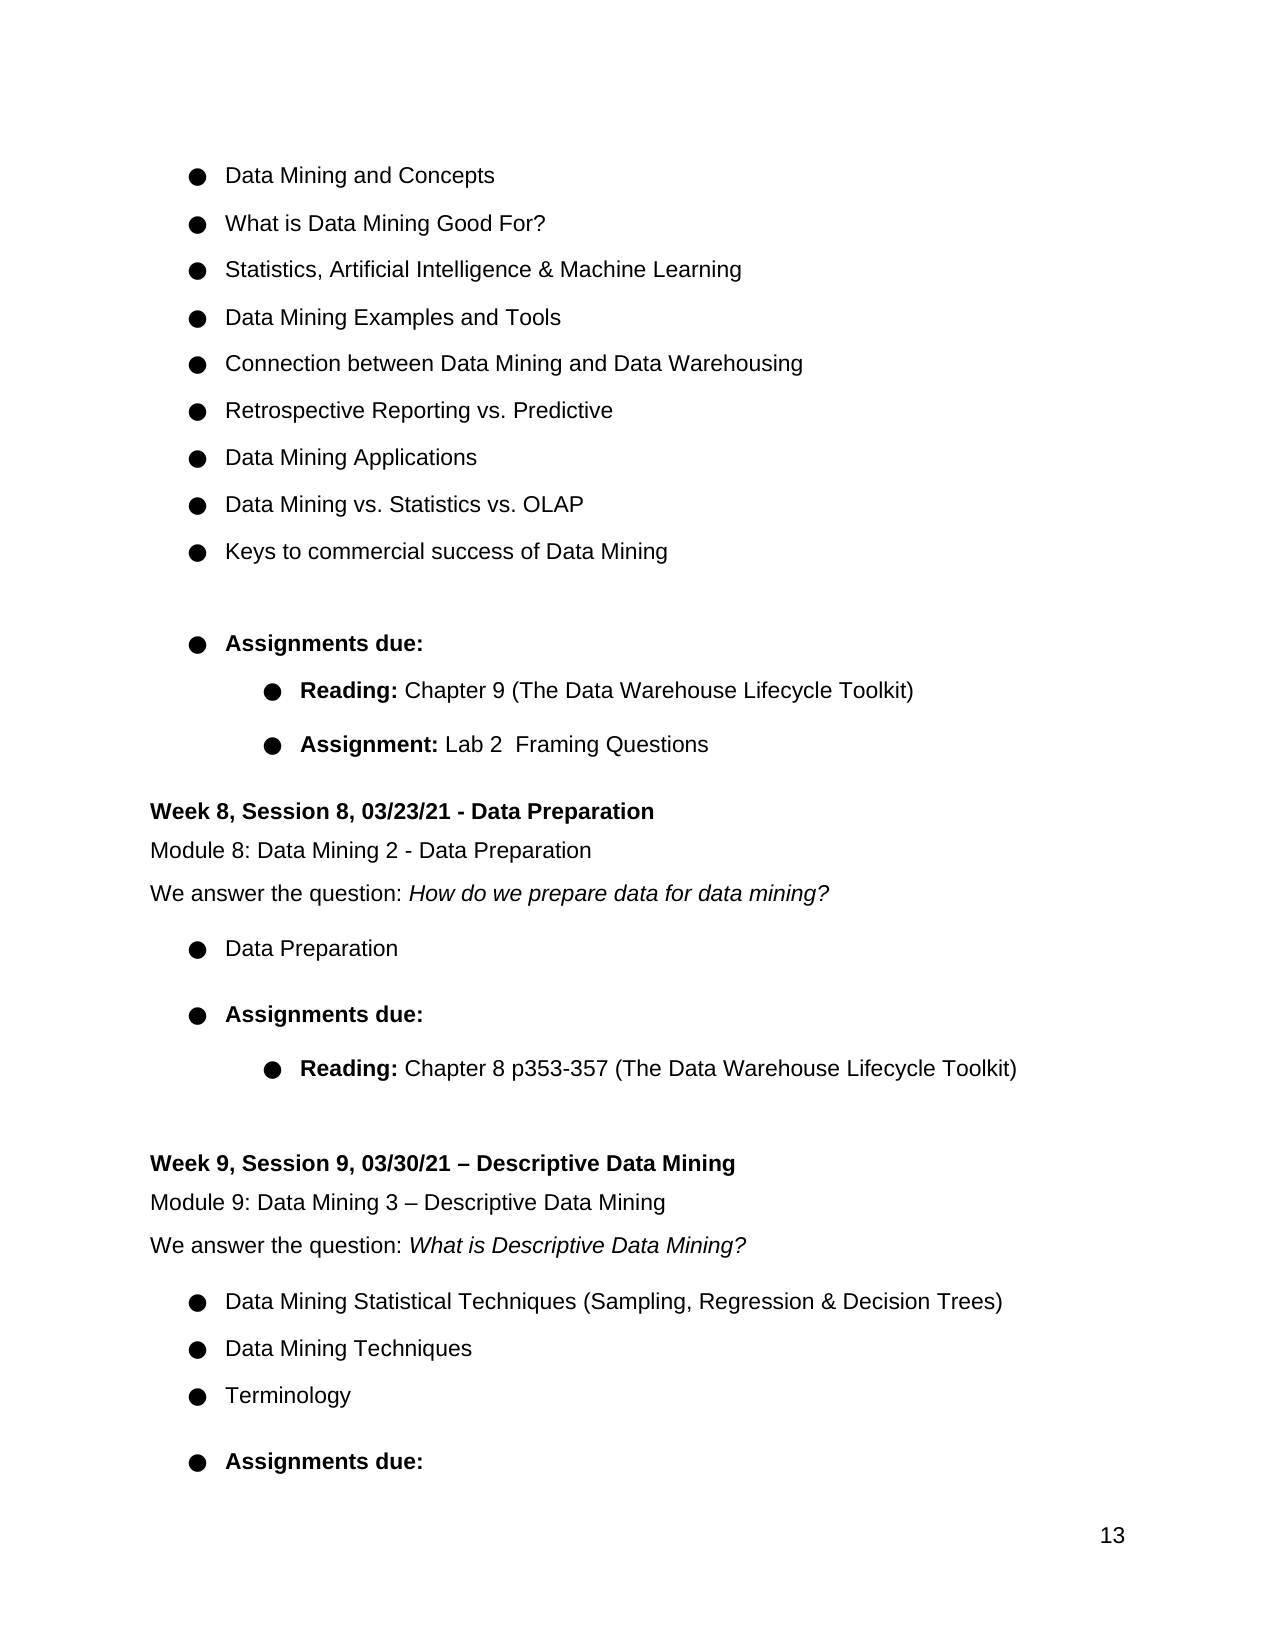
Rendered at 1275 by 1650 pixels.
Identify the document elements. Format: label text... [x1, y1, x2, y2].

list Assignments due: [187, 1435, 1125, 1482]
text We answer the question: How do we prepare data for data mining? [150, 880, 1125, 906]
subtitle Week 8, Session 8, - Data Preparation [150, 798, 1125, 824]
list Assignments due: [187, 989, 1125, 1036]
list Retrospective Reporting vs. Predictive [187, 385, 1125, 432]
list Statistics, Artificial Intelligence & Machine Learning [187, 244, 1125, 291]
list Data Mining vs. Statistics vs. OLAP [187, 479, 1125, 526]
text Module 8: Data Mining 2 - Data Preparation [150, 837, 1125, 863]
list What is Data Mining Good For? [187, 197, 1125, 244]
list Data Mining Techniques [187, 1322, 1125, 1369]
text Module 9: Data Mining 3 – Descriptive Data Mining [150, 1189, 1125, 1215]
list Connection between Data Mining and Data Warehousing [187, 338, 1125, 385]
list Terminology [187, 1369, 1125, 1416]
list Data Mining and Concepts [187, 150, 1125, 197]
list Reading: Chapter 8 p353-357 (The Data Warehouse Lifecycle Toolkit) [262, 1043, 1125, 1090]
list Reading: Chapter 9 (The Data Warehouse Lifecycle Toolkit) [262, 665, 1125, 712]
list Assignment: Lab 2 Framing Questions [262, 719, 1125, 766]
list Data Mining Examples and Tools [187, 291, 1125, 338]
list Assignments due: [187, 618, 1125, 665]
list Data Mining Statistical Techniques (Sampling, Regression & Decision Trees) [187, 1275, 1125, 1322]
list Keys to commercial success of Data Mining [187, 526, 1125, 573]
list Data Preparation [187, 923, 1125, 970]
subtitle Week 9, Session 9, – Descriptive Data Mining [150, 1150, 1125, 1177]
list Data Mining Applications [187, 432, 1125, 479]
text We answer the question: What is Descriptive Data Mining? [150, 1232, 1125, 1258]
